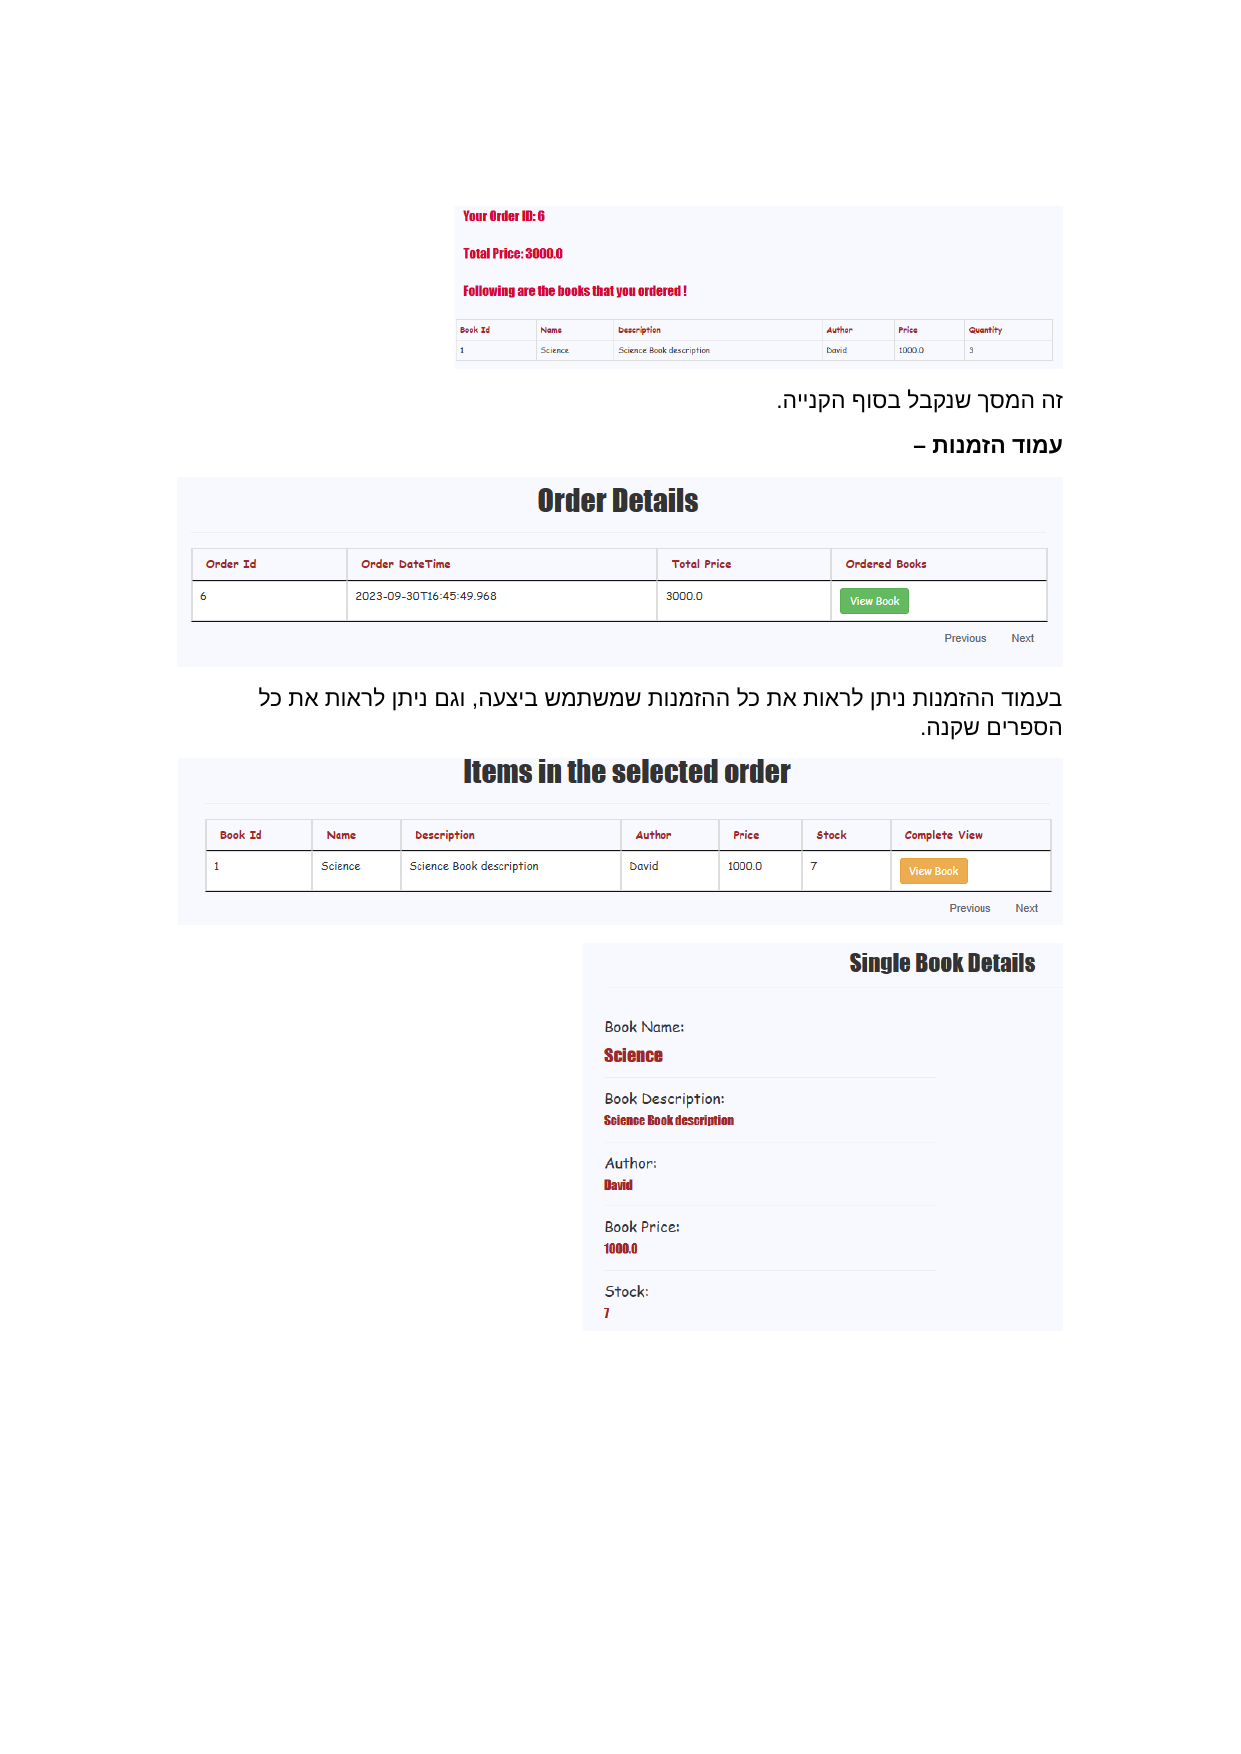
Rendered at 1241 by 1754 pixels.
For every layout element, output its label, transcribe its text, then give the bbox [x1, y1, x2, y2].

picture [454, 206, 1063, 369]
text זה המסך שנקבל בסוף הקנייה. [177, 387, 1063, 413]
picture [177, 758, 1063, 925]
text בעמוד ההזמנות ניתן לראות את כל ההזמנות שמשתמש ביצעה, וגם ניתן לראות את כל הספרים שקנה. [177, 685, 1063, 740]
picture [177, 477, 1063, 667]
picture [582, 943, 1063, 1331]
text עמוד הזמנות – [177, 432, 1063, 458]
